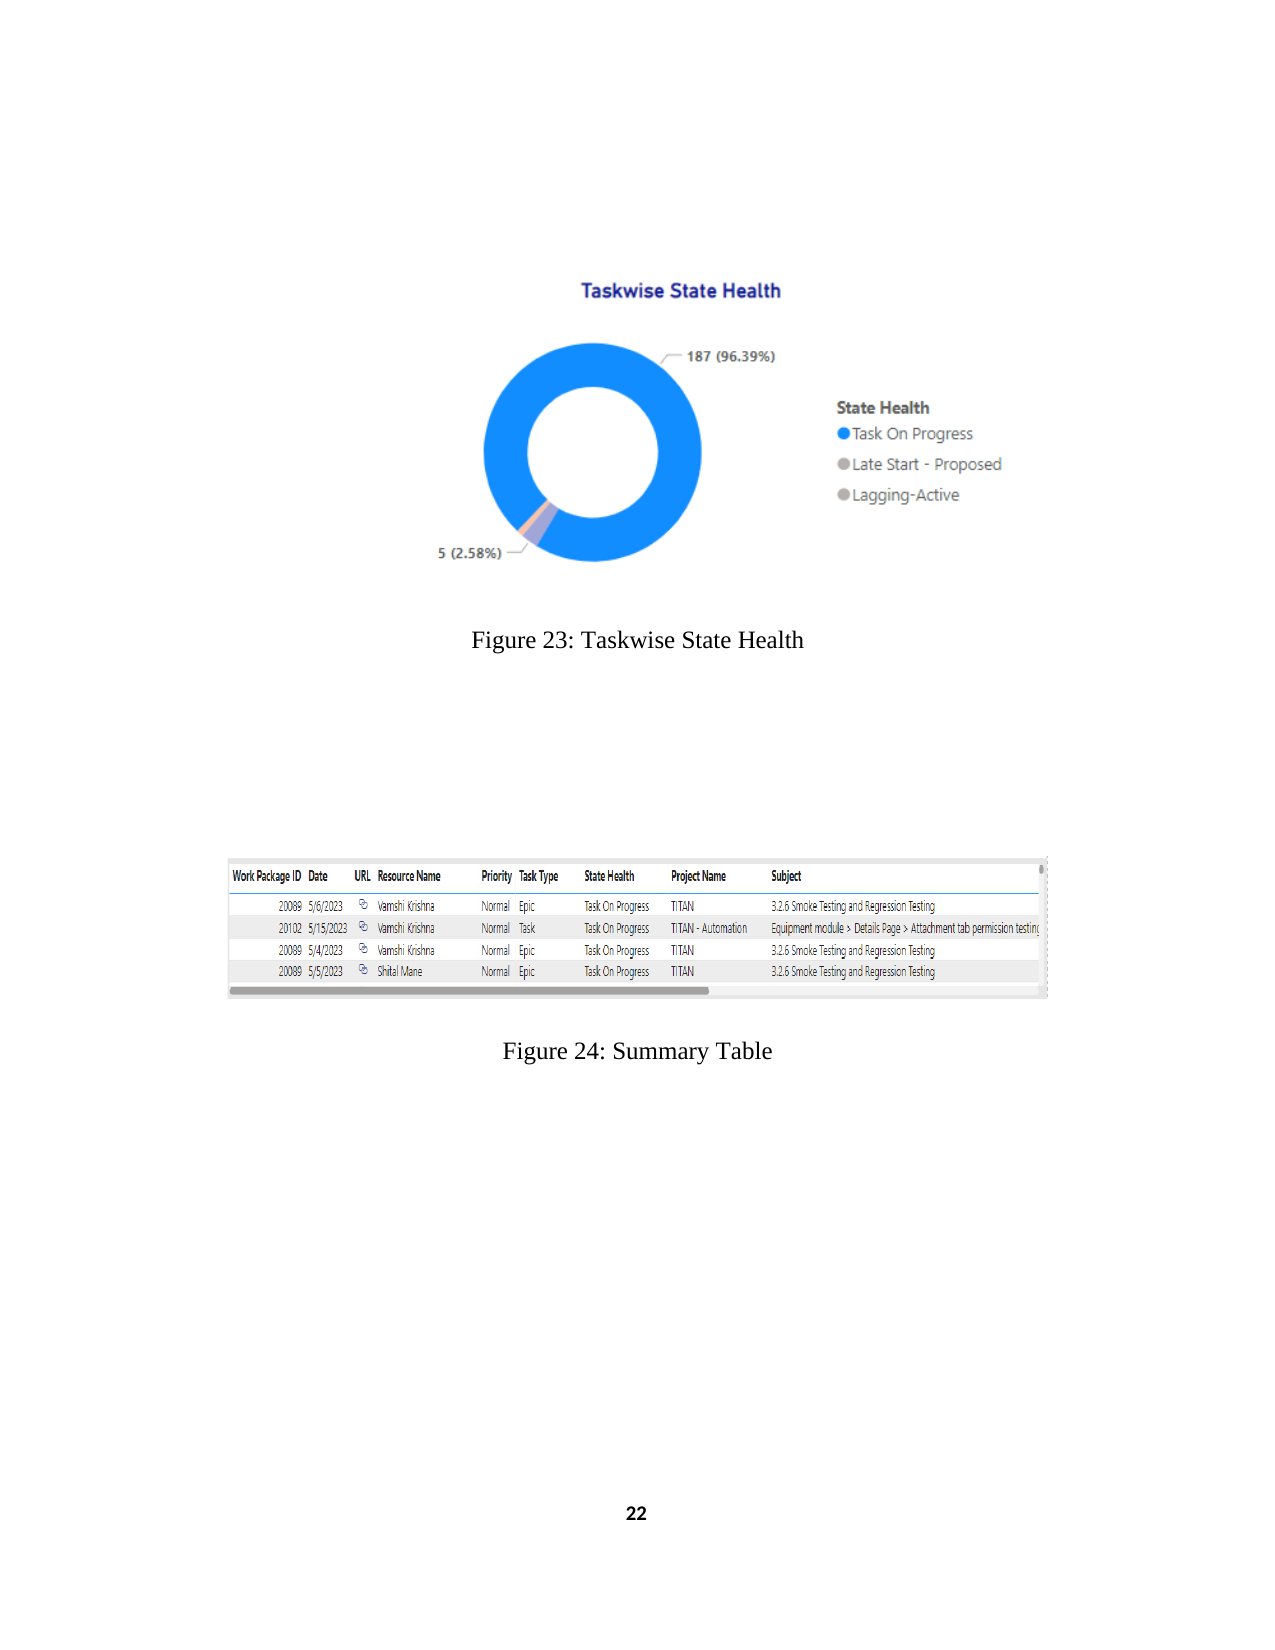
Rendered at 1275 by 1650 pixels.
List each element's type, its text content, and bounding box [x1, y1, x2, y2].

text Figure 24: Summary Table [150, 1036, 1125, 1064]
picture [227, 856, 1048, 999]
picture [262, 282, 1013, 589]
text Figure 23: Taskwise State Health [150, 625, 1125, 654]
